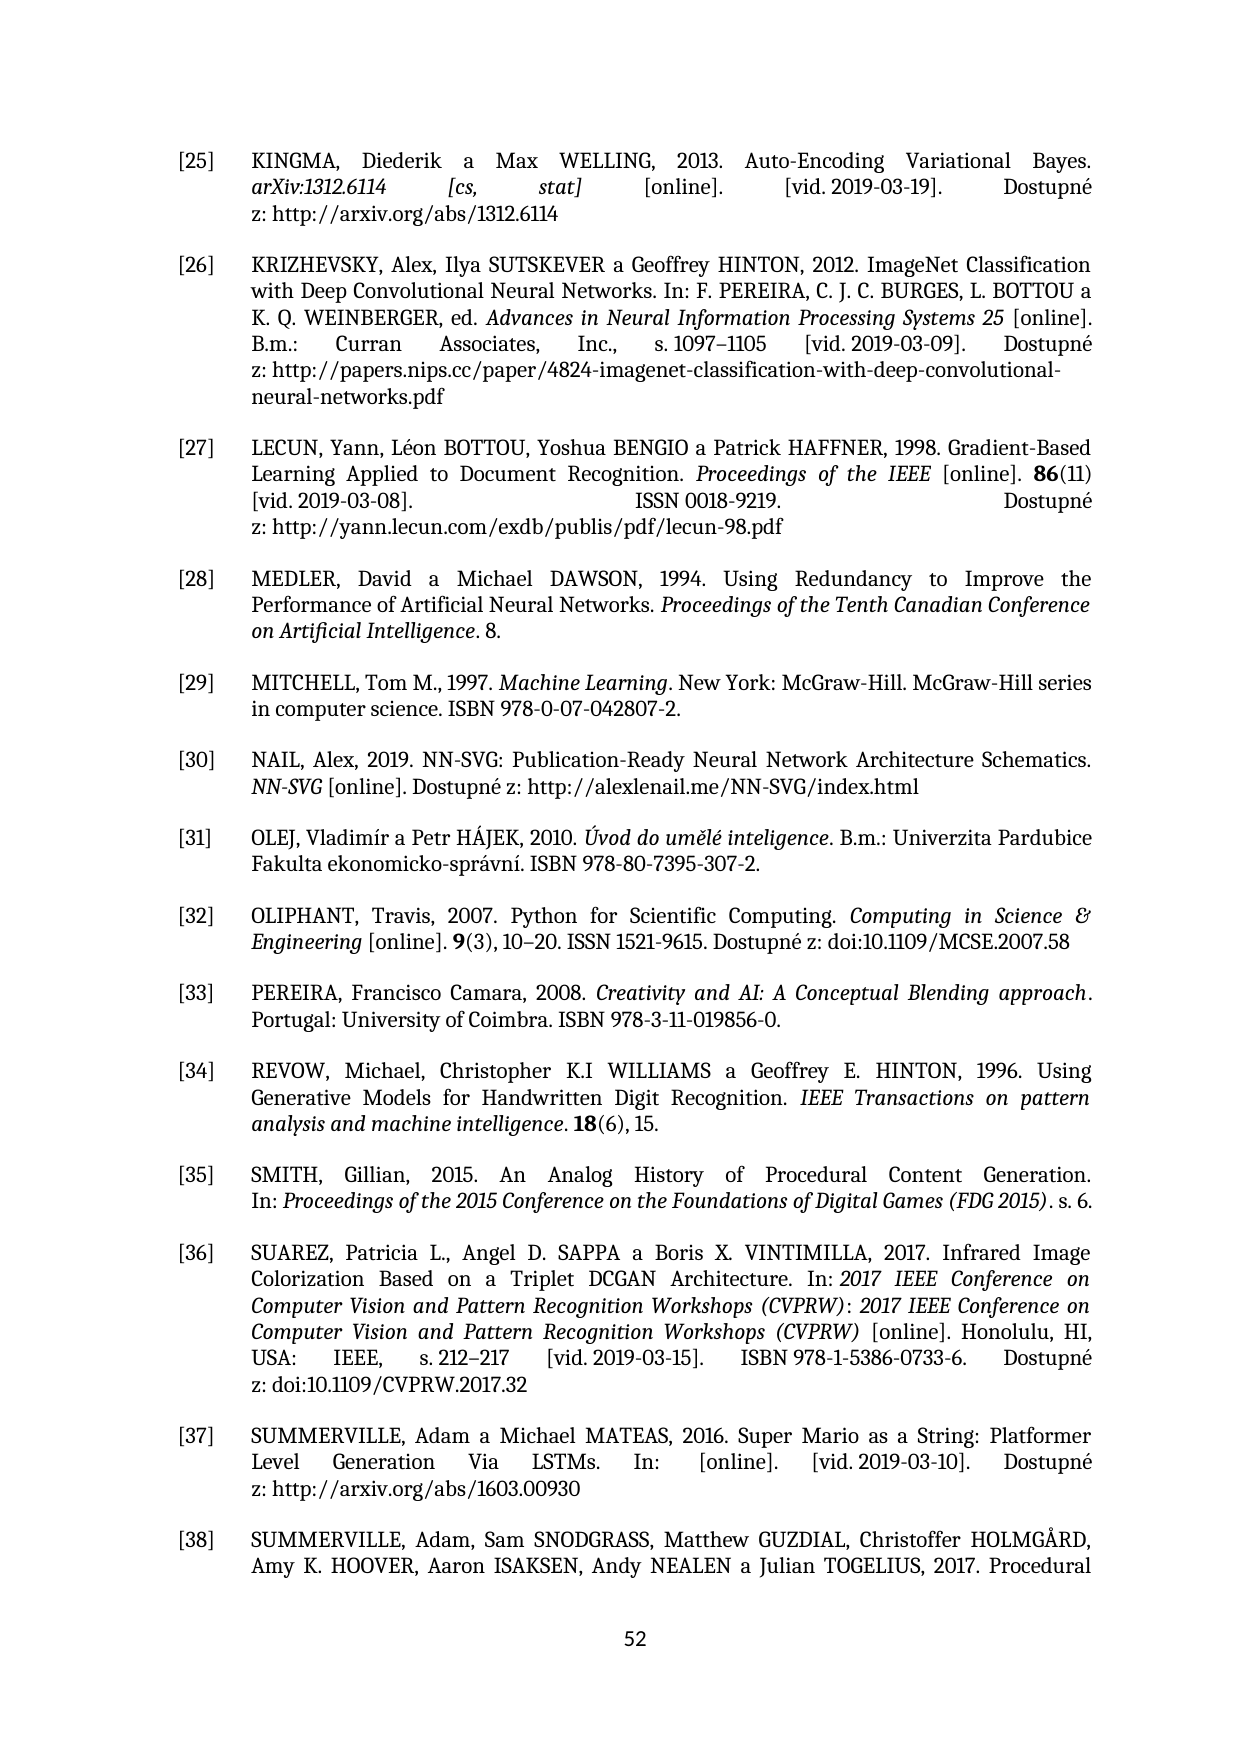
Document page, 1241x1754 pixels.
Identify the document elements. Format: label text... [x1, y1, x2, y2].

text REVOW, Michael, Christopher K.I WILLIAMS a Geoffrey E. HINTON, 1996. Using Generative Models for Handwritten Digit Recognition. IEEE Transactions on pattern analysis and machine intelligence. 18(6), 15. [177, 1058, 1092, 1137]
text KINGMA, Diederik a Max WELLING, 2013. Auto-Encoding Variational Bayes. arXiv:1312.6114 [cs, stat] [online]. [vid. 2019-03-19]. Dostupné z: http://arxiv.org/abs/1312.6114 [177, 148, 1092, 227]
text PEREIRA, Francisco Camara, 2008. Creativity and AI: A Conceptual Blending approach. Portugal: University of Coimbra. ISBN 978-3-11-019856-0. [177, 980, 1092, 1033]
text MITCHELL, Tom M., 1997. Machine Learning. New York: McGraw-Hill. McGraw-Hill series in computer science. ISBN 978-0-07-042807-2. [177, 669, 1092, 722]
text OLIPHANT, Travis, 2007. Python for Scientific Computing. Computing in Science & Engineering [online]. 9(3), 10–20. ISSN 1521-9615. Dostupné z: doi:10.1109/MCSE.2007.58 [177, 902, 1092, 955]
text SMITH, Gillian, 2015. An Analog History of Procedural Content Generation. In: Proceedings of the 2015 Conference on the Foundations of Digital Games (FDG 2015). s. 6. [177, 1162, 1092, 1215]
text MEDLER, David a Michael DAWSON, 1994. Using Redundancy to Improve the Performance of Artificial Neural Networks. Proceedings of the Tenth Canadian Conference on Artificial Intelligence. 8. [177, 565, 1092, 644]
text SUMMERVILLE, Adam a Michael MATEAS, 2016. Super Mario as a String: Platformer Level Generation Via LSTMs. In: [online]. [vid. 2019-03-10]. Dostupné z: http://arxiv.org/abs/1603.00930 [177, 1423, 1092, 1502]
text SUAREZ, Patricia L., Angel D. SAPPA a Boris X. VINTIMILLA, 2017. Infrared Image Colorization Based on a Triplet DCGAN Architecture. In: 2017 IEEE Conference on Computer Vision and Pattern Recognition Workshops (CVPRW): 2017 IEEE Conference on Computer Vision and Pattern Recognition Workshops (CVPRW) [online]. Honolulu, HI, USA: IEEE, s. 212–217 [vid. 2019-03-15]. ISBN 978-1-5386-0733-6. Dostupné z: doi:10.1109/CVPRW.2017.32 [177, 1240, 1092, 1398]
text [177, 1527, 1092, 1579]
text KRIZHEVSKY, Alex, Ilya SUTSKEVER a Geoffrey HINTON, 2012. ImageNet Classification with Deep Convolutional Neural Networks. In: F. PEREIRA, C. J. C. BURGES, L. BOTTOU a K. Q. WEINBERGER, ed. Advances in Neural Information Processing Systems 25 [online]. B.m.: Curran Associates, Inc., s. 1097–1105 [vid. 2019-03-09]. Dostupné z: http://papers.nips.cc/paper/4824-imagenet-classification-with-deep-convolutional-neural-networks.pdf [177, 252, 1092, 410]
text NAIL, Alex, 2019. NN-SVG: Publication-Ready Neural Network Architecture Schematics. NN-SVG [online]. Dostupné z: http://alexlenail.me/NN-SVG/index.html [177, 747, 1092, 800]
text LECUN, Yann, Léon BOTTOU, Yoshua BENGIO a Patrick HAFFNER, 1998. Gradient-Based Learning Applied to Document Recognition. Proceedings of the IEEE [online]. 86(11) [vid. 2019-03-08]. ISSN 0018-9219. Dostupné z: http://yann.lecun.com/exdb/publis/pdf/lecun-98.pdf [177, 435, 1092, 540]
text OLEJ, Vladimír a Petr HÁJEK, 2010. Úvod do umělé inteligence. B.m.: Univerzita Pardubice Fakulta ekonomicko-správní. ISBN 978-80-7395-307-2. [177, 825, 1092, 877]
